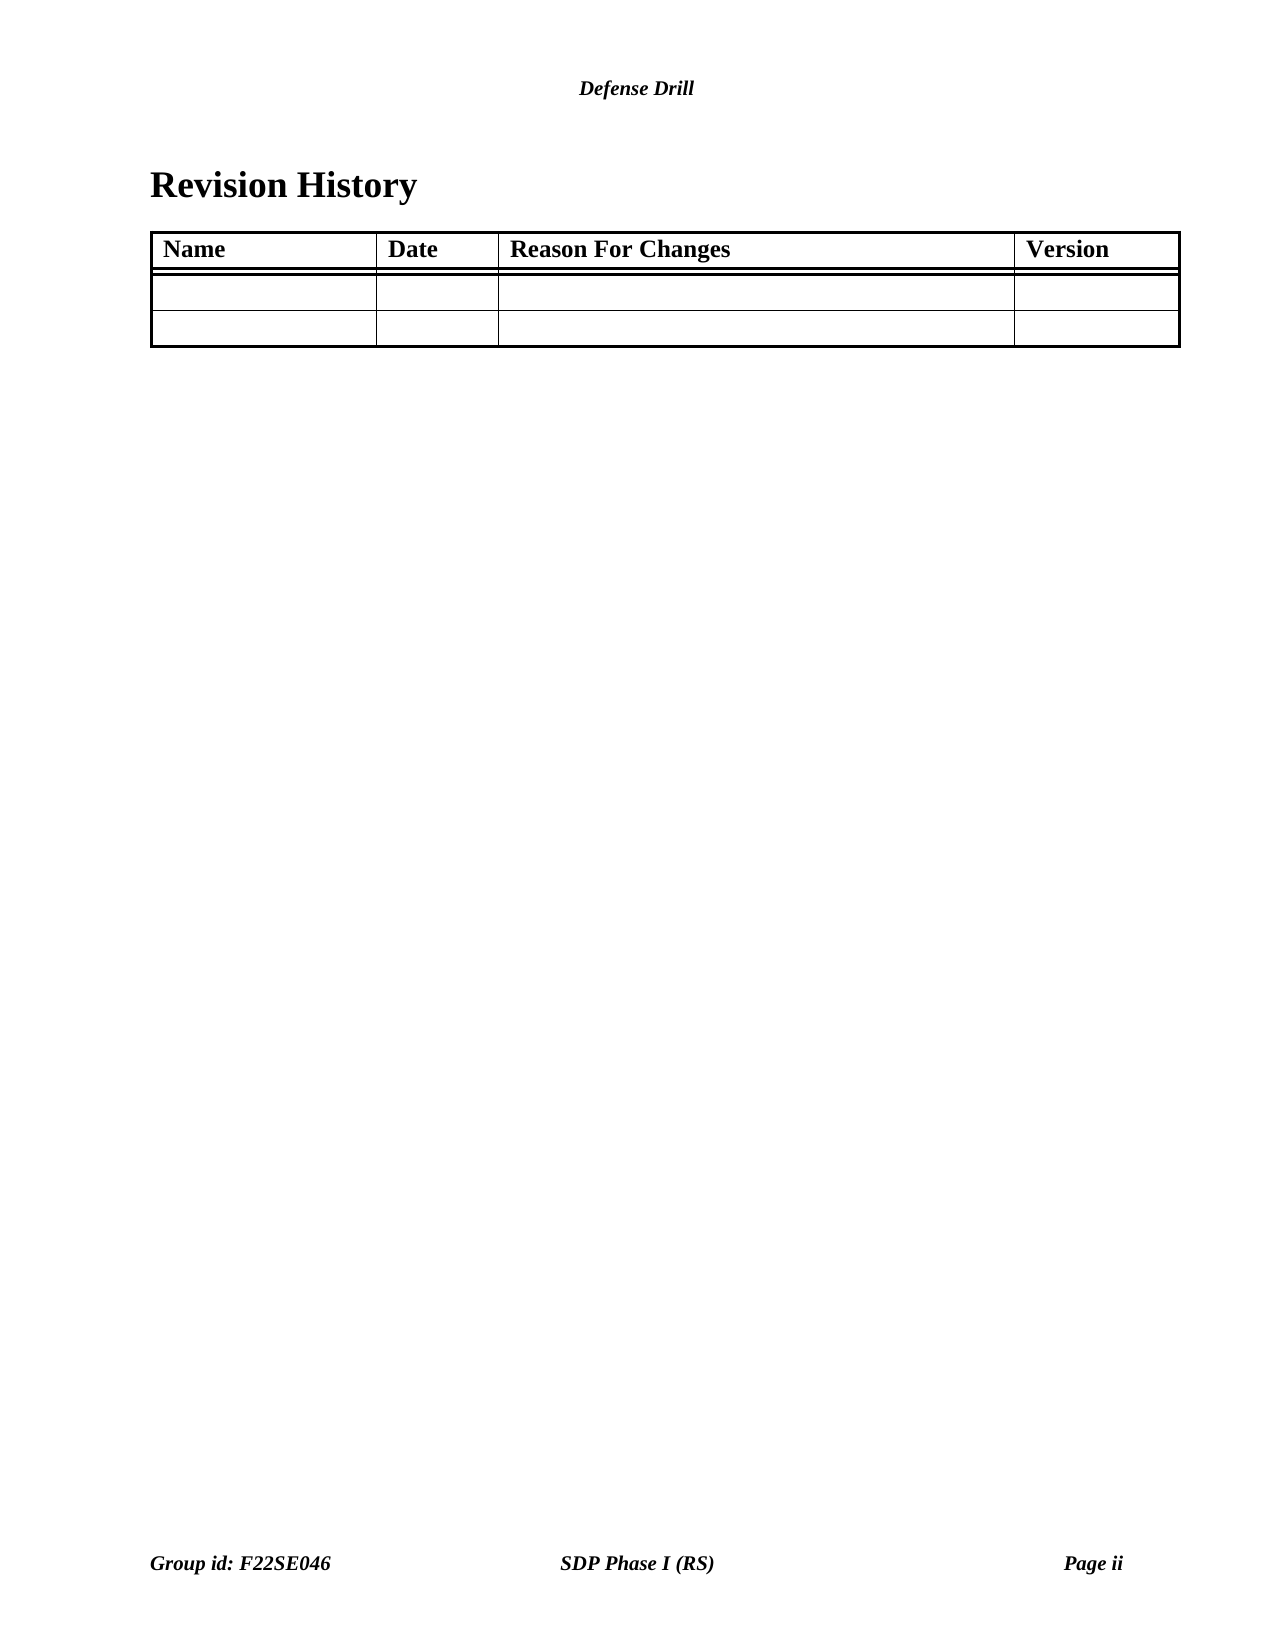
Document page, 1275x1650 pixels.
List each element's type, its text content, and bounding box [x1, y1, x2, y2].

text Revision History [150, 162, 1125, 206]
table_cell [1015, 311, 1178, 345]
table_header Date [377, 234, 498, 267]
table_cell [1015, 276, 1178, 310]
table_header Name [153, 234, 376, 267]
table_cell [377, 311, 498, 345]
table_header Reason For Changes [499, 234, 1014, 267]
table_cell [153, 276, 376, 310]
table_cell [499, 311, 1014, 345]
table_cell [153, 311, 376, 345]
table_header Version [1015, 234, 1178, 267]
table_cell [377, 276, 498, 310]
table_cell [499, 276, 1014, 310]
